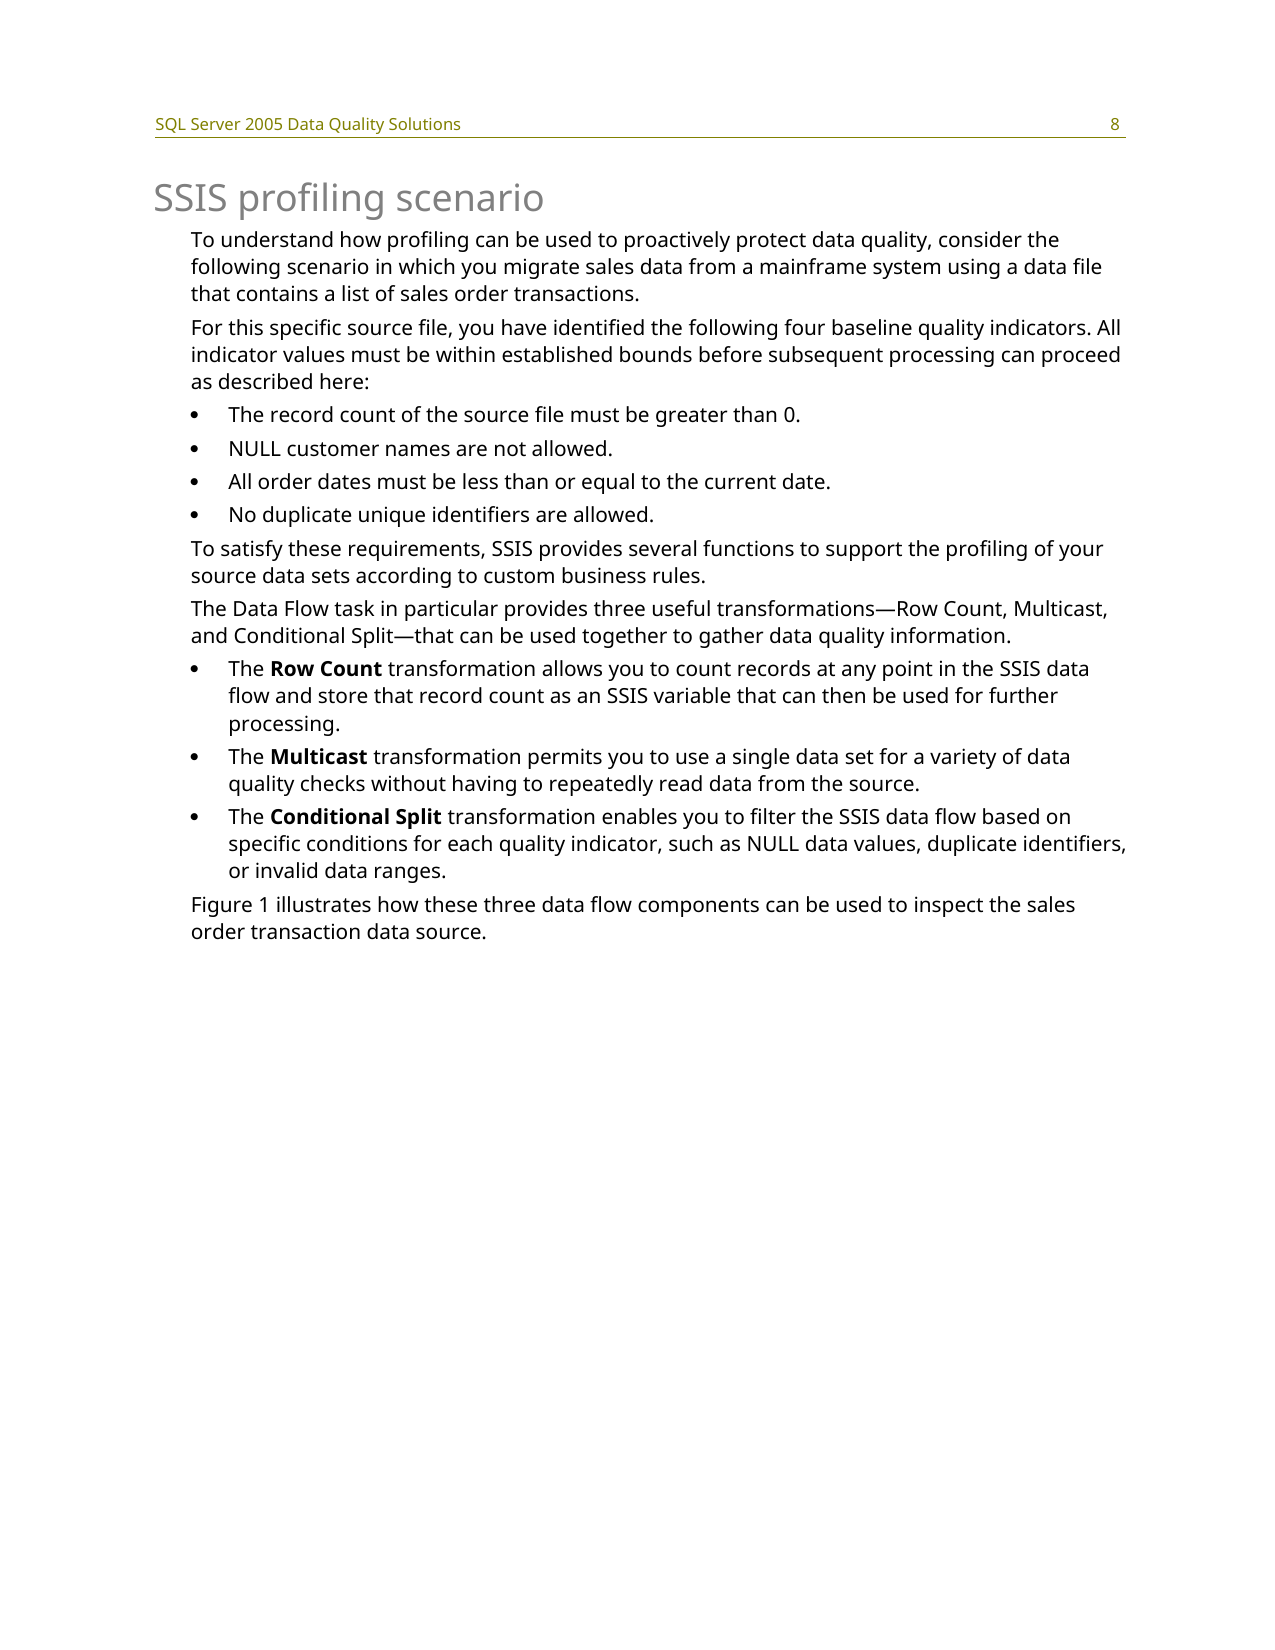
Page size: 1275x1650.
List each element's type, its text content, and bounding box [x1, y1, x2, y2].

subtitle SSIS profiling scenario [153, 178, 1128, 220]
text To satisfy these requirements, SSIS provides several functions to support the profiling of your source data sets according to custom business rules. [191, 534, 1128, 588]
list The Multicast transformation permits you to use a single data set for a variety of data quality checks without having to repeatedly read data from the source. [191, 743, 1128, 797]
list No duplicate unique identifiers are allowed. [191, 501, 1128, 528]
text To understand how profiling can be used to proactively protect data quality, consider the following scenario in which you migrate sales data from a mainframe system using a data file that contains a list of sales order transactions. [191, 226, 1128, 307]
text The Data Flow task in particular provides three useful transformations—Row Count, Multicast, and Conditional Split—that can be used together to gather data quality information. [191, 595, 1128, 649]
list NULL customer names are not allowed. [191, 434, 1128, 461]
list The Row Count transformation allows you to count records at any point in the SSIS data flow and store that record count as an SSIS variable that can then be used for further processing. [191, 655, 1128, 736]
list All order dates must be less than or equal to the current date. [191, 468, 1128, 495]
list The record count of the source file must be greater than 0. [191, 401, 1128, 428]
text Figure 1 illustrates how these three data flow components can be used to inspect the sales order transaction data source. [191, 891, 1128, 945]
list The Conditional Split transformation enables you to filter the SSIS data flow based on specific conditions for each quality indicator, such as NULL data values, duplicate identifiers, or invalid data ranges. [191, 803, 1128, 884]
text For this specific source file, you have identified the following four baseline quality indicators. All indicator values must be within established bounds before subsequent processing can proceed as described here: [191, 313, 1128, 395]
